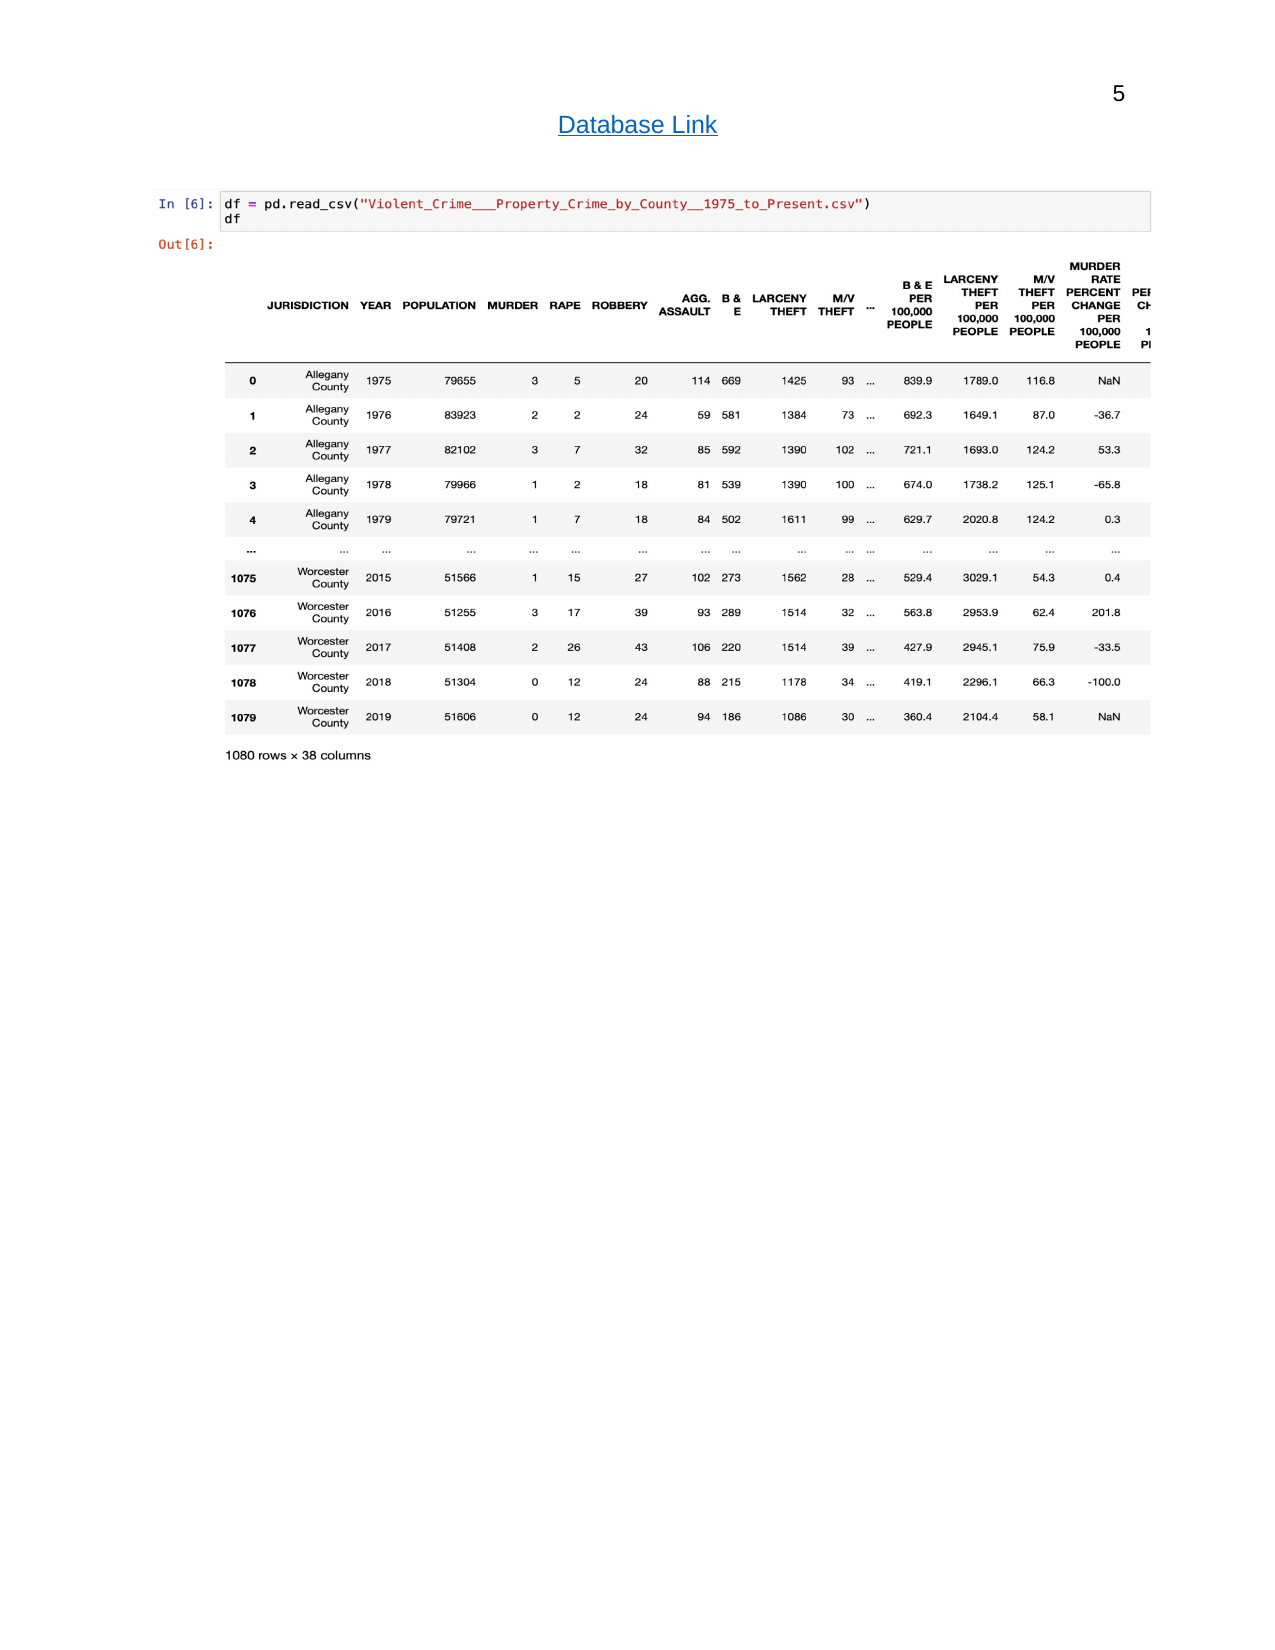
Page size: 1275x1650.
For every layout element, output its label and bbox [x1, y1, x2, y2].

picture [153, 188, 1154, 767]
